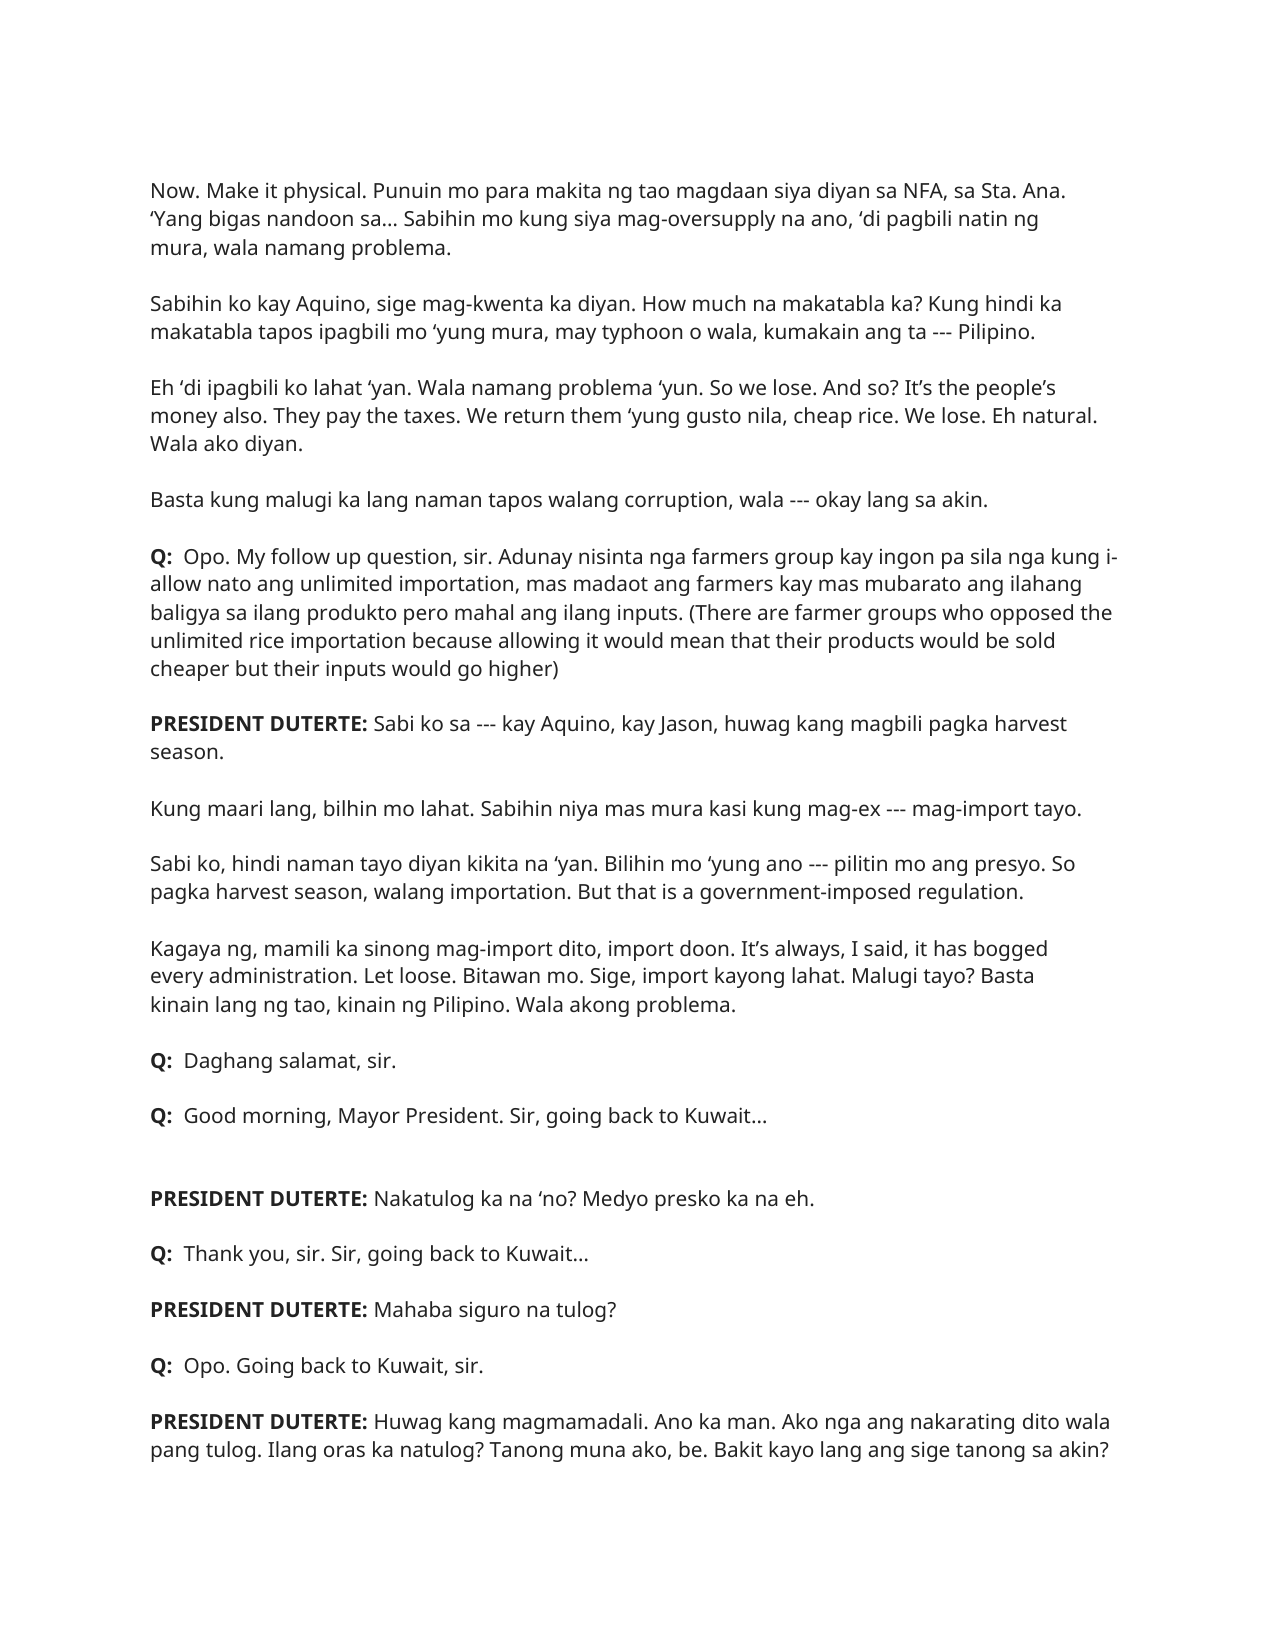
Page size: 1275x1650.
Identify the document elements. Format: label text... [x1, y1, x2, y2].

list Good morning, Mayor President. Sir, going back to Kuwait… [150, 1102, 1125, 1130]
list Opo. Going back to Kuwait, sir. [150, 1351, 1125, 1380]
text PRESIDENT DUTERTE: Huwag kang magmamadali. Ano ka man. Ako nga ang nakarating dito wala pang tulog. Ilang oras ka natulog? Tanong muna ako, be. Bakit kayo lang ang sige tanong sa akin? [150, 1407, 1121, 1464]
list Thank you, sir. Sir, going back to Kuwait… [150, 1239, 1125, 1268]
text Now. Make it physical. Punuin mo para makita ng tao magdaan siya diyan sa NFA, sa Sta. Ana. ‘Yang bigas nandoon sa… Sabihin mo kung siya mag-oversupply na ano, ‘di pagbili natin ng mura, wala namang problema. [150, 176, 1096, 261]
text PRESIDENT DUTERTE: Nakatulog ka na ‘no? Medyo presko ka na eh. [150, 1184, 1125, 1212]
text Basta kung malugi ka lang naman tapos walang corruption, wala --- okay lang sa akin. [150, 485, 1125, 514]
list Daghang salamat, sir. [150, 1046, 1125, 1074]
list Opo. My follow up question, sir. Adunay nisinta nga farmers group kay ingon pa sila nga kung i-allow nato ang unlimited importation, mas madaot ang farmers kay mas mubarato ang ilahang baligya sa ilang produkto pero mahal ang ilang inputs. (There are farmer groups who opposed the unlimited rice importation because allowing it would mean that their products would be sold cheaper but their inputs would go higher) [150, 542, 1125, 683]
text PRESIDENT DUTERTE: Mahaba siguro na tulog? [150, 1296, 1125, 1324]
text Eh ‘di ipagbili ko lahat ‘yan. Wala namang problema ‘yun. So we lose. And so? It’s the people’s money also. They pay the taxes. We return them ‘yung gusto nila, cheap rice. We lose. Eh natural. Wala ako diyan. [150, 373, 1104, 458]
text Sabihin ko kay Aquino, sige mag-kwenta ka diyan. How much na makatabla ka? Kung hindi ka makatabla tapos ipagbili mo ‘yung mura, may typhoon o wala, kumakain ang ta --- Pilipino. [150, 289, 1112, 345]
text PRESIDENT DUTERTE: Sabi ko sa --- kay Aquino, kay Jason, huwag kang magbili pagka harvest season. [150, 709, 1098, 766]
text Kagaya ng, mamili ka sinong mag-import dito, import doon. It’s always, I said, it has bogged every administration. Let loose. Bitawan mo. Sige, import kayong lahat. Malugi tayo? Basta kinain lang ng tao, kinain ng Pilipino. Wala akong problema. [150, 934, 1067, 1018]
text Kung maari lang, bilhin mo lahat. Sabihin niya mas mura kasi kung mag-ex --- mag-import tayo. [150, 793, 1112, 822]
text Sabi ko, hindi naman tayo diyan kikita na ‘yan. Bilihin mo ‘yung ano --- pilitin mo ang presyo. So pagka harvest season, walang importation. But that is a government-imposed regulation. [150, 849, 1089, 906]
